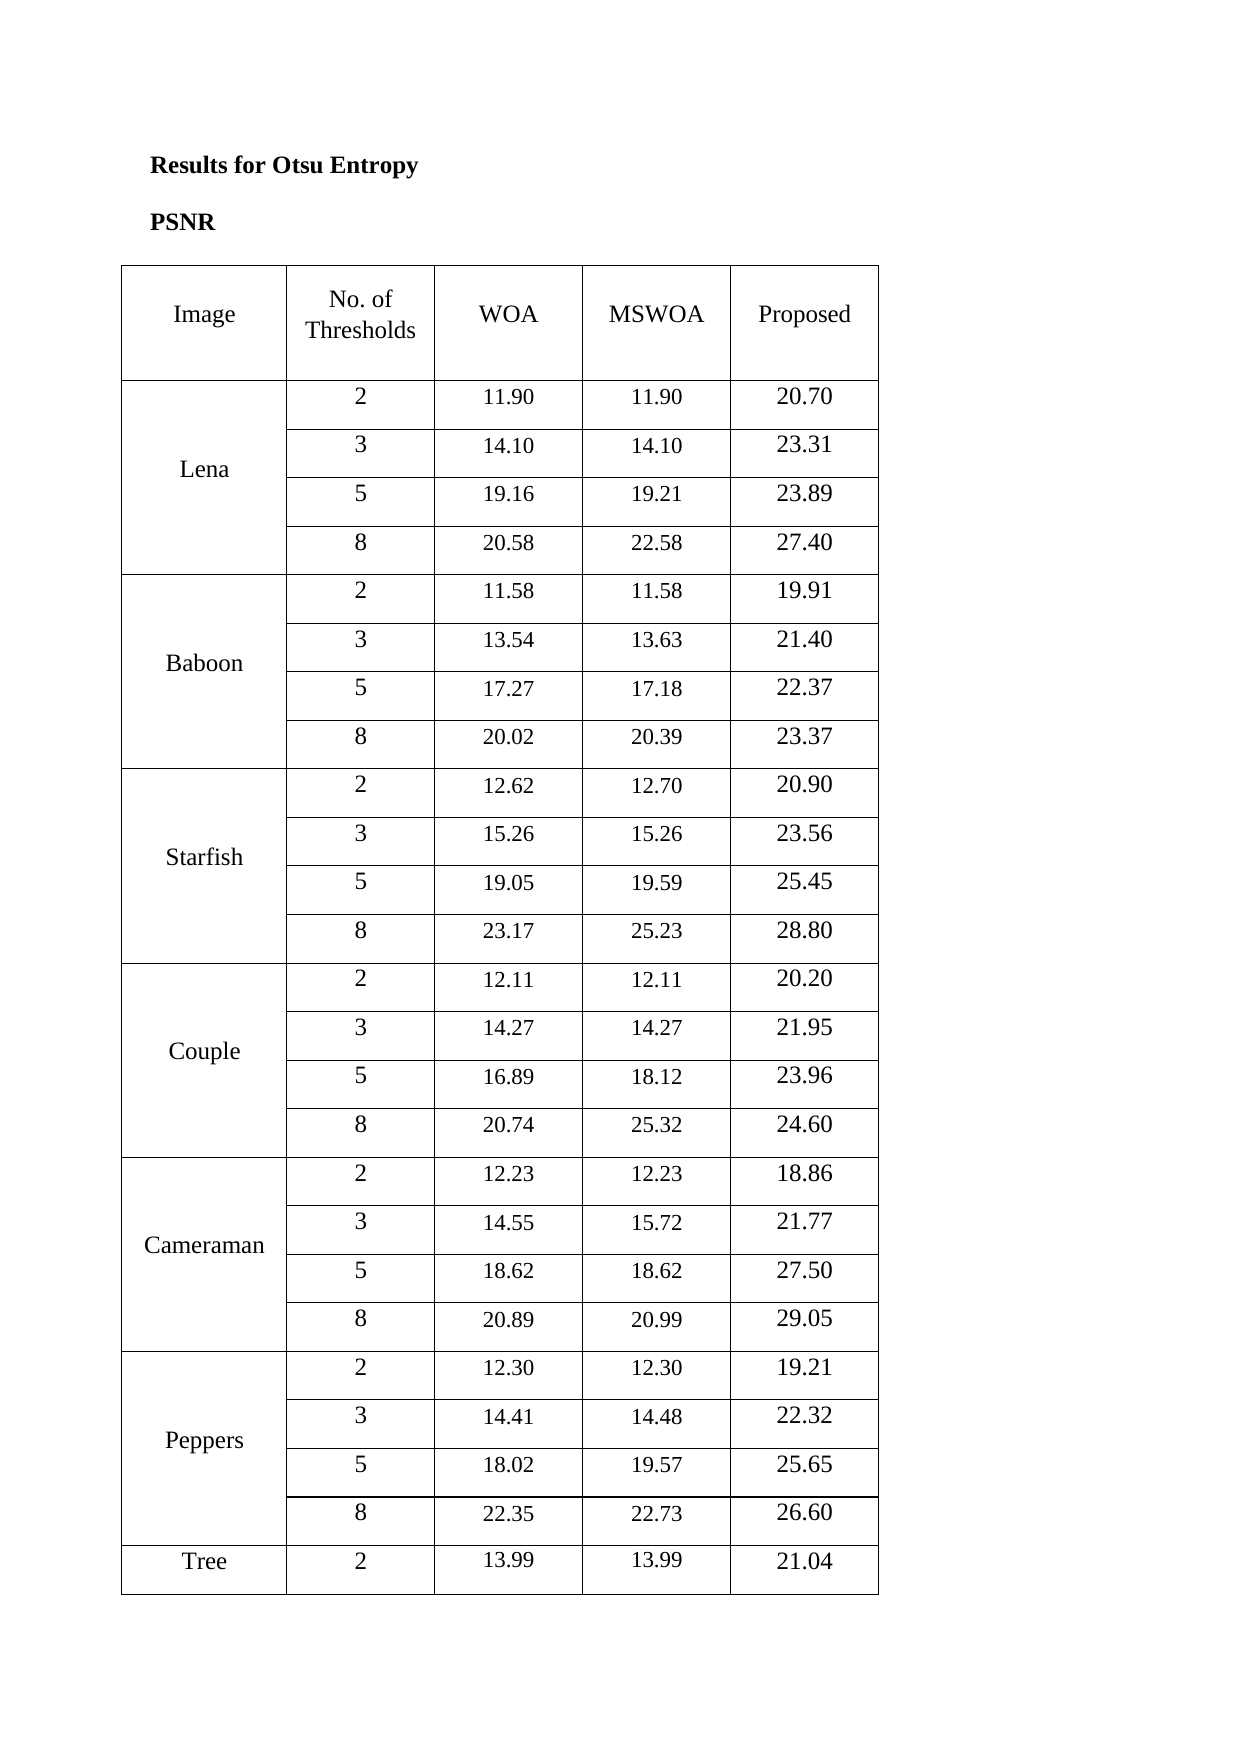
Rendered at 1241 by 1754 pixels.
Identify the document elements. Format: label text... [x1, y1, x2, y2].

table_cell 24.60 [731, 1109, 878, 1157]
table_cell 5 [287, 866, 434, 914]
table_header No. of Thresholds [287, 266, 434, 380]
table_header Proposed [731, 266, 878, 380]
table_cell 14.10 [583, 430, 730, 477]
table_cell 3 [287, 624, 434, 671]
table_cell 8 [287, 1109, 434, 1157]
table_cell Cameraman [122, 1158, 286, 1351]
table_header WOA [435, 266, 582, 380]
table_cell 28.80 [731, 915, 878, 962]
table_cell 18.62 [583, 1255, 730, 1302]
table_cell 20.02 [435, 721, 582, 768]
table_cell Lena [122, 381, 286, 574]
table_cell 20.99 [583, 1303, 730, 1351]
table_cell 8 [287, 721, 434, 768]
table_cell 12.30 [435, 1352, 582, 1399]
table_cell 3 [287, 818, 434, 865]
table_cell 11.58 [583, 575, 730, 623]
table_cell 14.48 [583, 1400, 730, 1448]
table_cell 21.77 [731, 1206, 878, 1254]
table_cell 19.21 [583, 478, 730, 526]
table_cell 25.32 [583, 1109, 730, 1157]
table_cell 5 [287, 672, 434, 720]
table_cell 18.12 [583, 1061, 730, 1108]
table_cell 23.37 [731, 721, 878, 768]
table_cell 12.11 [435, 964, 582, 1011]
table_cell 25.45 [731, 866, 878, 914]
table_cell 14.41 [435, 1400, 582, 1448]
table_cell 14.10 [435, 430, 582, 477]
table_cell 19.57 [583, 1449, 730, 1496]
table_cell 8 [287, 1498, 434, 1545]
table_cell 16.89 [435, 1061, 582, 1108]
table_cell 5 [287, 478, 434, 526]
table_cell 12.11 [583, 964, 730, 1011]
table_cell 13.63 [583, 624, 730, 671]
table_cell 17.27 [435, 672, 582, 720]
table_cell 8 [287, 527, 434, 574]
table_cell 2 [287, 769, 434, 817]
table_cell 18.86 [731, 1158, 878, 1205]
table_cell 15.72 [583, 1206, 730, 1254]
table_cell 11.58 [435, 575, 582, 623]
table_cell 23.17 [435, 915, 582, 962]
table_cell 8 [287, 1303, 434, 1351]
table_cell 19.21 [731, 1352, 878, 1399]
table_cell 27.50 [731, 1255, 878, 1302]
table_cell 20.70 [731, 381, 878, 428]
table_cell 21.40 [731, 624, 878, 671]
table_cell Baboon [122, 575, 286, 768]
table_cell 20.20 [731, 964, 878, 1011]
table_cell 20.58 [435, 527, 582, 574]
table_cell 23.96 [731, 1061, 878, 1108]
table_cell Tree [122, 1546, 286, 1593]
table_cell Starfish [122, 769, 286, 962]
table_cell Couple [122, 964, 286, 1157]
table_cell 14.55 [435, 1206, 582, 1254]
table_cell 2 [287, 964, 434, 1011]
table_cell 5 [287, 1061, 434, 1108]
table_cell 14.27 [583, 1012, 730, 1059]
table_cell 8 [287, 915, 434, 962]
table_cell 25.65 [731, 1449, 878, 1496]
table_cell 13.99 [435, 1546, 582, 1593]
table_cell 14.27 [435, 1012, 582, 1059]
table_cell 19.59 [583, 866, 730, 914]
table_cell 15.26 [435, 818, 582, 865]
table_cell 15.26 [583, 818, 730, 865]
table_cell 23.56 [731, 818, 878, 865]
table_cell 23.31 [731, 430, 878, 477]
table_cell 2 [287, 1352, 434, 1399]
table_cell 2 [287, 575, 434, 623]
table_cell 22.58 [583, 527, 730, 574]
table_cell 13.54 [435, 624, 582, 671]
table_cell 17.18 [583, 672, 730, 720]
table_cell 20.39 [583, 721, 730, 768]
table_cell 26.60 [731, 1498, 878, 1545]
table_cell 19.05 [435, 866, 582, 914]
table_cell 3 [287, 430, 434, 477]
table_cell 2 [287, 381, 434, 428]
table_cell 23.89 [731, 478, 878, 526]
table_cell 25.23 [583, 915, 730, 962]
text Results for Otsu Entropy [150, 150, 1090, 179]
table_cell 5 [287, 1449, 434, 1496]
table_cell 20.89 [435, 1303, 582, 1351]
table_cell 19.16 [435, 478, 582, 526]
table_cell 18.62 [435, 1255, 582, 1302]
table_cell 11.90 [583, 381, 730, 428]
table_cell 12.23 [583, 1158, 730, 1205]
table_cell 29.05 [731, 1303, 878, 1351]
table_header MSWOA [583, 266, 730, 380]
table_cell 22.73 [583, 1498, 730, 1545]
table_cell 3 [287, 1206, 434, 1254]
table_cell Peppers [122, 1352, 286, 1545]
table_cell 2 [287, 1546, 434, 1593]
table_cell 5 [287, 1255, 434, 1302]
table_cell 12.30 [583, 1352, 730, 1399]
table_cell 3 [287, 1012, 434, 1059]
table_cell 22.32 [731, 1400, 878, 1448]
table_cell 20.74 [435, 1109, 582, 1157]
table_cell 20.90 [731, 769, 878, 817]
table_cell 2 [287, 1158, 434, 1205]
table_cell 12.23 [435, 1158, 582, 1205]
table_cell 18.02 [435, 1449, 582, 1496]
table_cell 11.90 [435, 381, 582, 428]
table_cell 3 [287, 1400, 434, 1448]
table_cell 13.99 [583, 1546, 730, 1593]
table_cell 21.95 [731, 1012, 878, 1059]
table_cell 22.37 [731, 672, 878, 720]
table_cell 27.40 [731, 527, 878, 574]
table_header Image [122, 266, 286, 380]
table_cell 21.04 [731, 1546, 878, 1593]
table_cell 12.62 [435, 769, 582, 817]
table_cell 19.91 [731, 575, 878, 623]
text PSNR [150, 207, 1090, 236]
table_cell 12.70 [583, 769, 730, 817]
table_cell 22.35 [435, 1498, 582, 1545]
